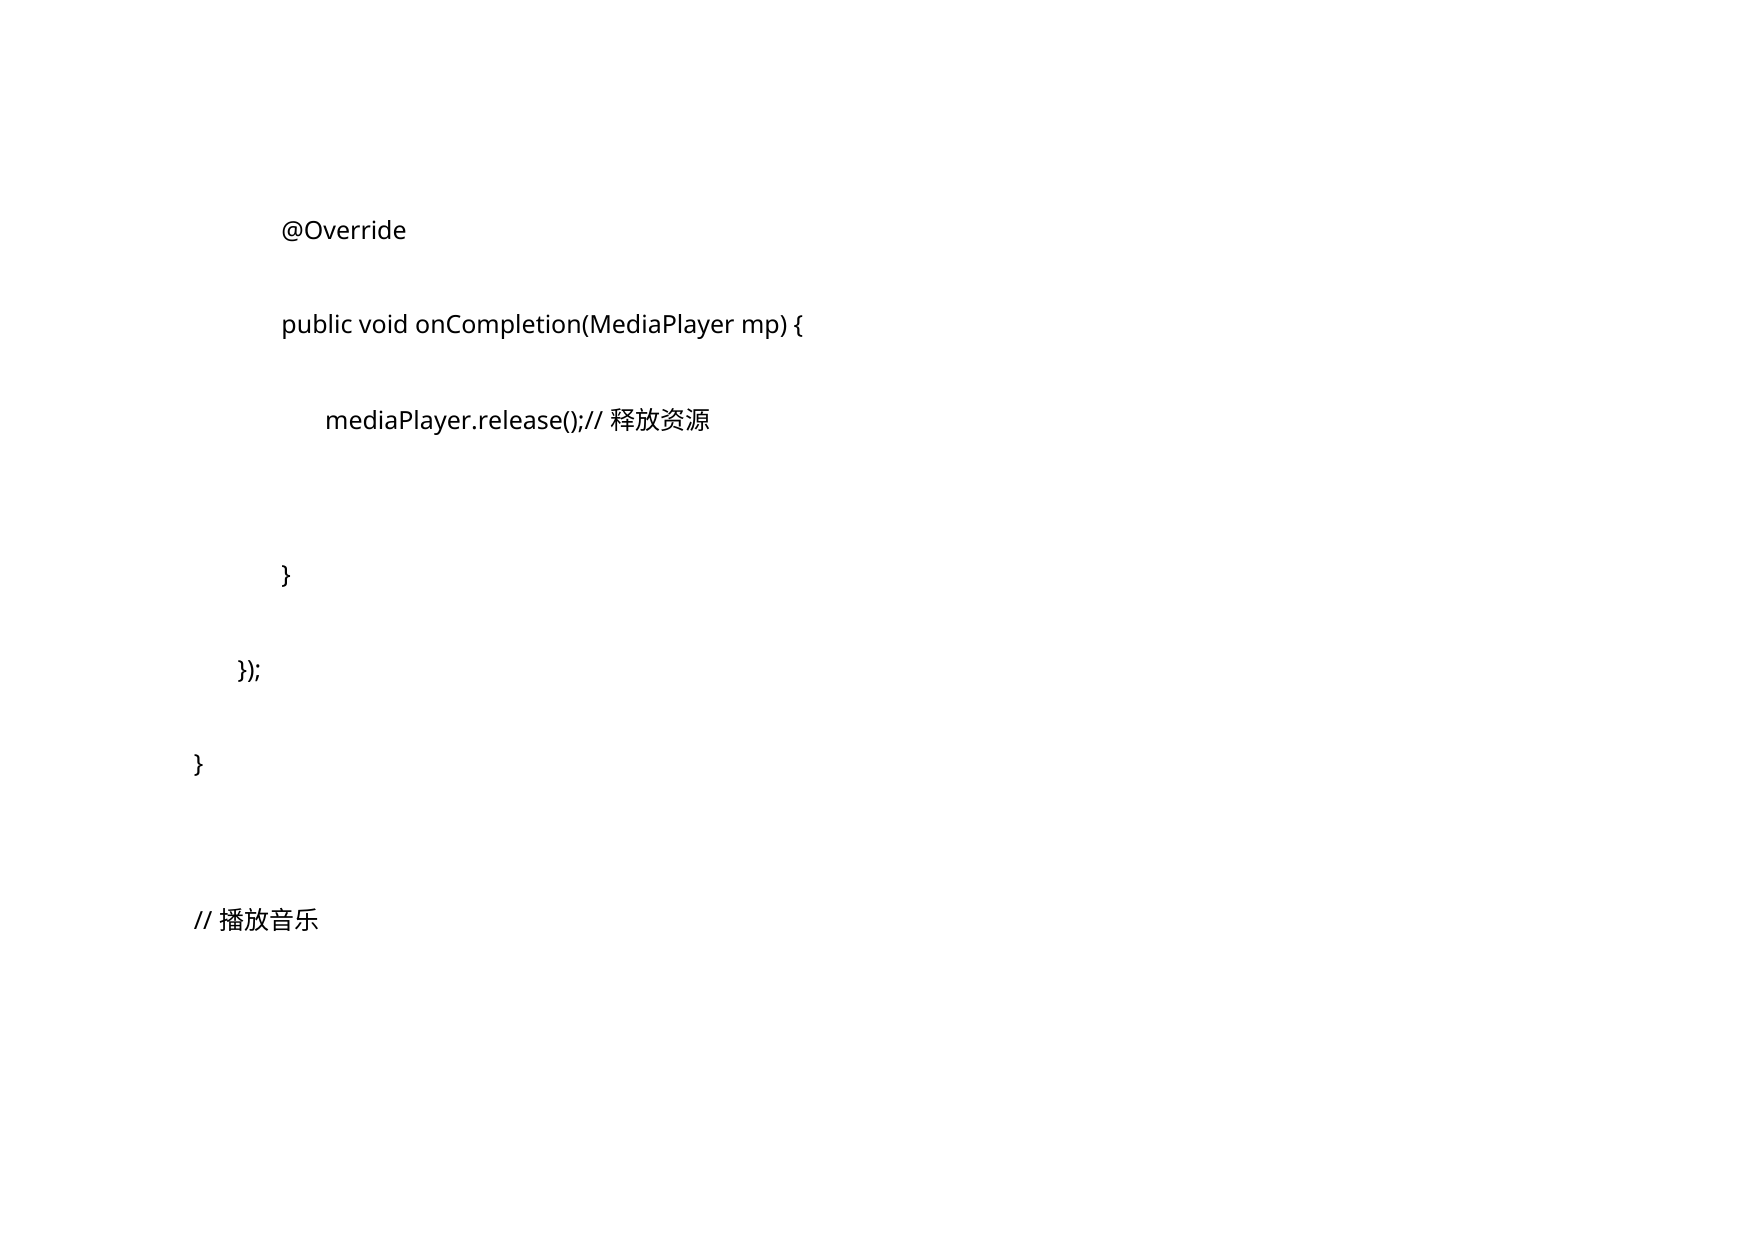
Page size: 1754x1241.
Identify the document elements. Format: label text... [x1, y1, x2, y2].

text } [150, 730, 1604, 795]
text // 播放音乐 [150, 886, 1604, 951]
text mediaPlayer.release();// 释放资源 [150, 386, 1604, 451]
text public void onCompletion(MediaPlayer mp) { [150, 292, 1604, 357]
text }); [150, 636, 1604, 701]
text @Override [150, 198, 1604, 263]
text } [150, 542, 1604, 607]
